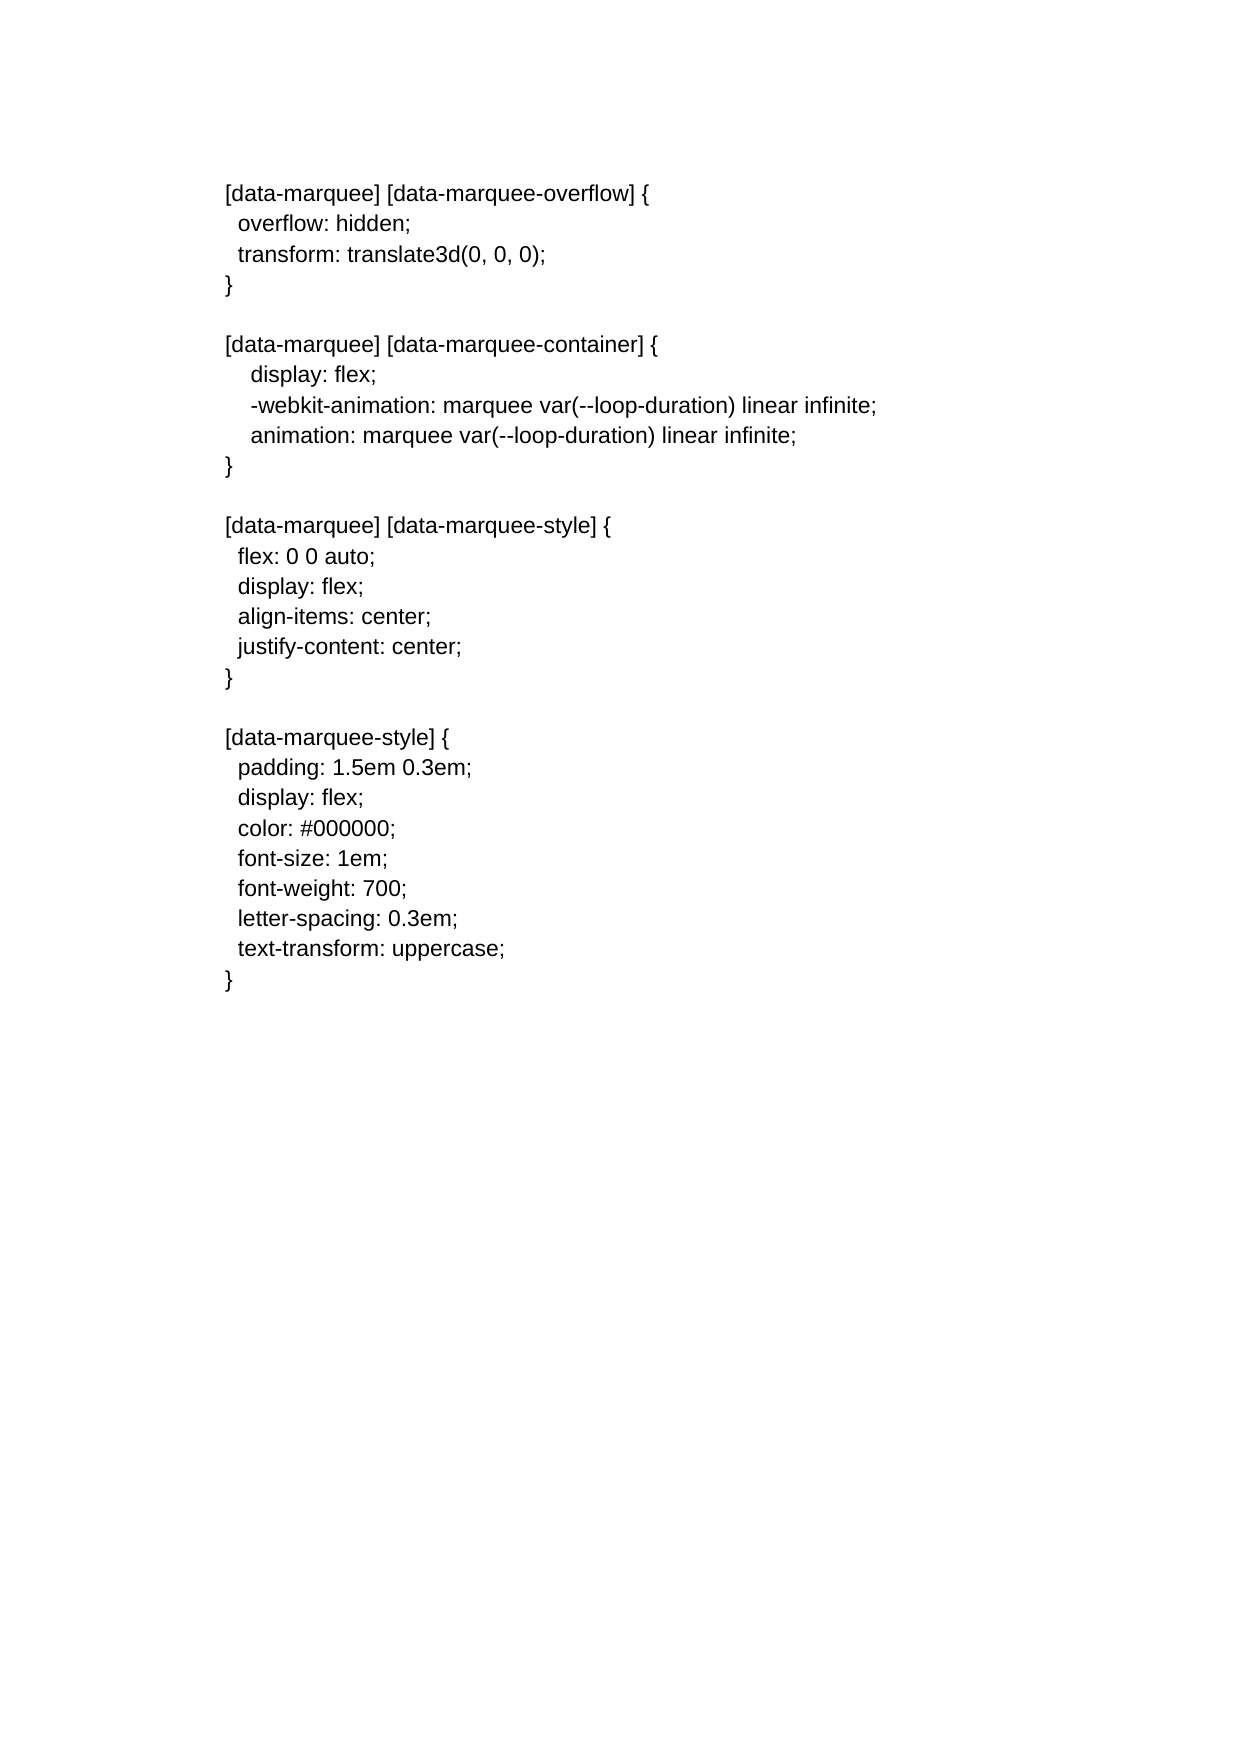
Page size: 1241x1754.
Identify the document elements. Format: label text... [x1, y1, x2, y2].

text color: #000000; [225, 814, 1090, 841]
text display: flex; [225, 784, 1090, 811]
text align-items: center; [225, 603, 1090, 629]
text } [225, 452, 1090, 478]
text letter-spacing: 0.3em; [225, 905, 1090, 932]
text overflow: hidden; [225, 210, 1090, 237]
text } [225, 663, 1090, 690]
text [data-marquee] [data-marquee-overflow] { [225, 180, 1090, 207]
text flex: 0 0 auto; [225, 543, 1090, 569]
text transform: translate3d(0, 0, 0); [225, 241, 1090, 267]
text justify-content: center; [225, 633, 1090, 660]
text animation: marquee var(--loop-duration) linear infinite; [225, 422, 1090, 448]
text text-transform: uppercase; [225, 935, 1090, 962]
text [data-marquee-style] { [225, 724, 1090, 750]
text } [225, 966, 1090, 992]
text display: flex; [225, 573, 1090, 599]
text -webkit-animation: marquee var(--loop-duration) linear infinite; [225, 392, 1090, 418]
text [data-marquee] [data-marquee-container] { [225, 331, 1090, 358]
text padding: 1.5em 0.3em; [225, 754, 1090, 781]
text display: flex; [225, 361, 1090, 388]
text [data-marquee] [data-marquee-style] { [225, 512, 1090, 539]
text font-size: 1em; [225, 845, 1090, 871]
text font-weight: 700; [225, 875, 1090, 901]
text } [225, 271, 1090, 297]
